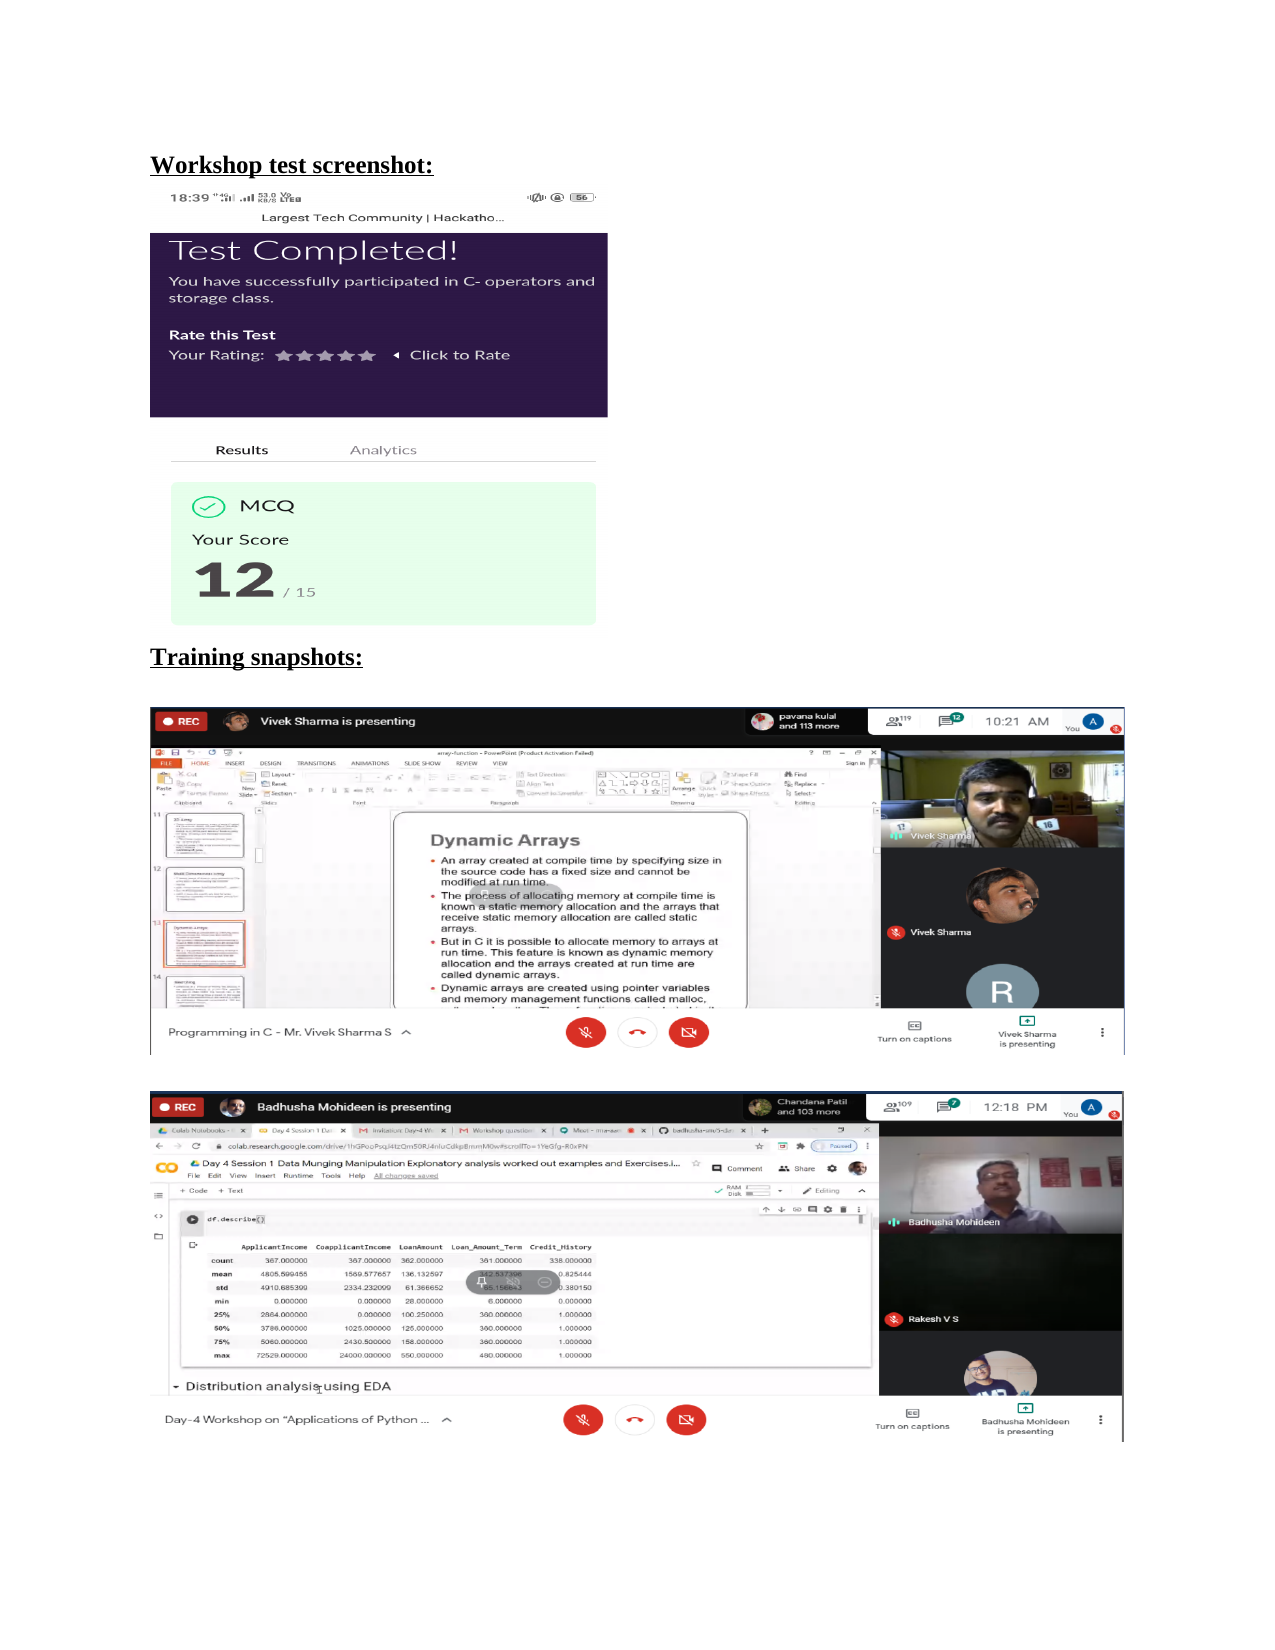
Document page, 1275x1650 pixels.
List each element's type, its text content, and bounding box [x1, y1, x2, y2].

text Workshop test screenshot: [150, 150, 1125, 179]
text Training snapshots: [150, 642, 1125, 671]
picture [150, 183, 608, 638]
picture [150, 707, 1125, 1055]
picture [150, 1091, 1124, 1442]
